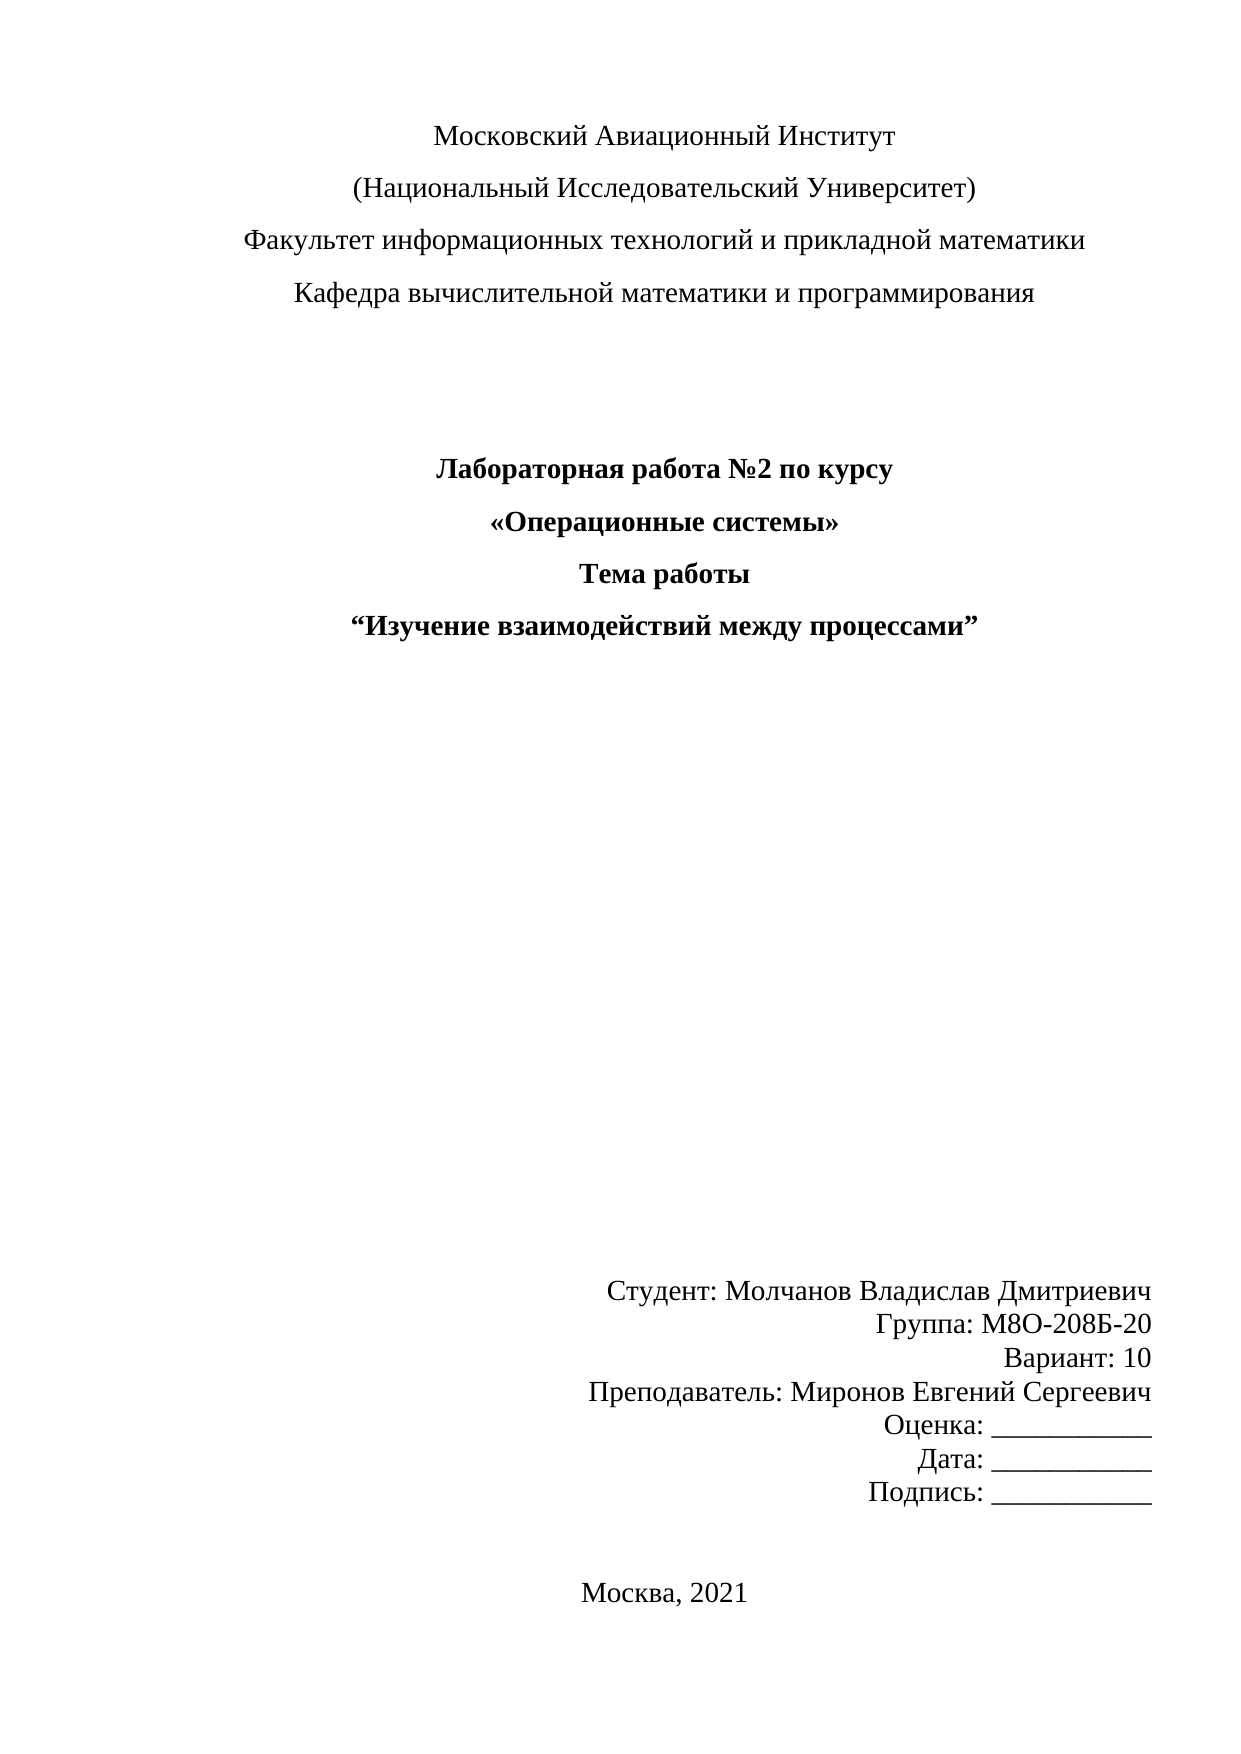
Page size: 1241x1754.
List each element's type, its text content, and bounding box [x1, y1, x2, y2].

text Факультет информационных технологий и прикладной математики [177, 222, 1152, 256]
text Подпись: ___________ [177, 1474, 1152, 1508]
text Москва, 2021 [177, 1575, 1152, 1608]
text Студент: Молчанов Владислав Дмитриевич [177, 1273, 1152, 1307]
text (Национальный Исследовательский Университет) [177, 170, 1152, 204]
text Дата: ___________ [177, 1441, 1152, 1474]
text Вариант: 10 [767, 1340, 1152, 1374]
text «Операционные системы» [177, 504, 1152, 537]
text Кафедра вычислительной математики и программирования [177, 275, 1152, 308]
text Лабораторная работа №2 по курсу [177, 451, 1152, 485]
text Преподаватель: Миронов Евгений Сергеевич [177, 1374, 1152, 1407]
text Оценка: ___________ [177, 1407, 1152, 1441]
text Группа: М8О-208Б-20 [767, 1307, 1152, 1340]
text Московский Авиационный Институт [177, 118, 1152, 152]
text Тема работы [177, 556, 1152, 589]
text “Изучение взаимодействий между процессами” [177, 608, 1152, 642]
